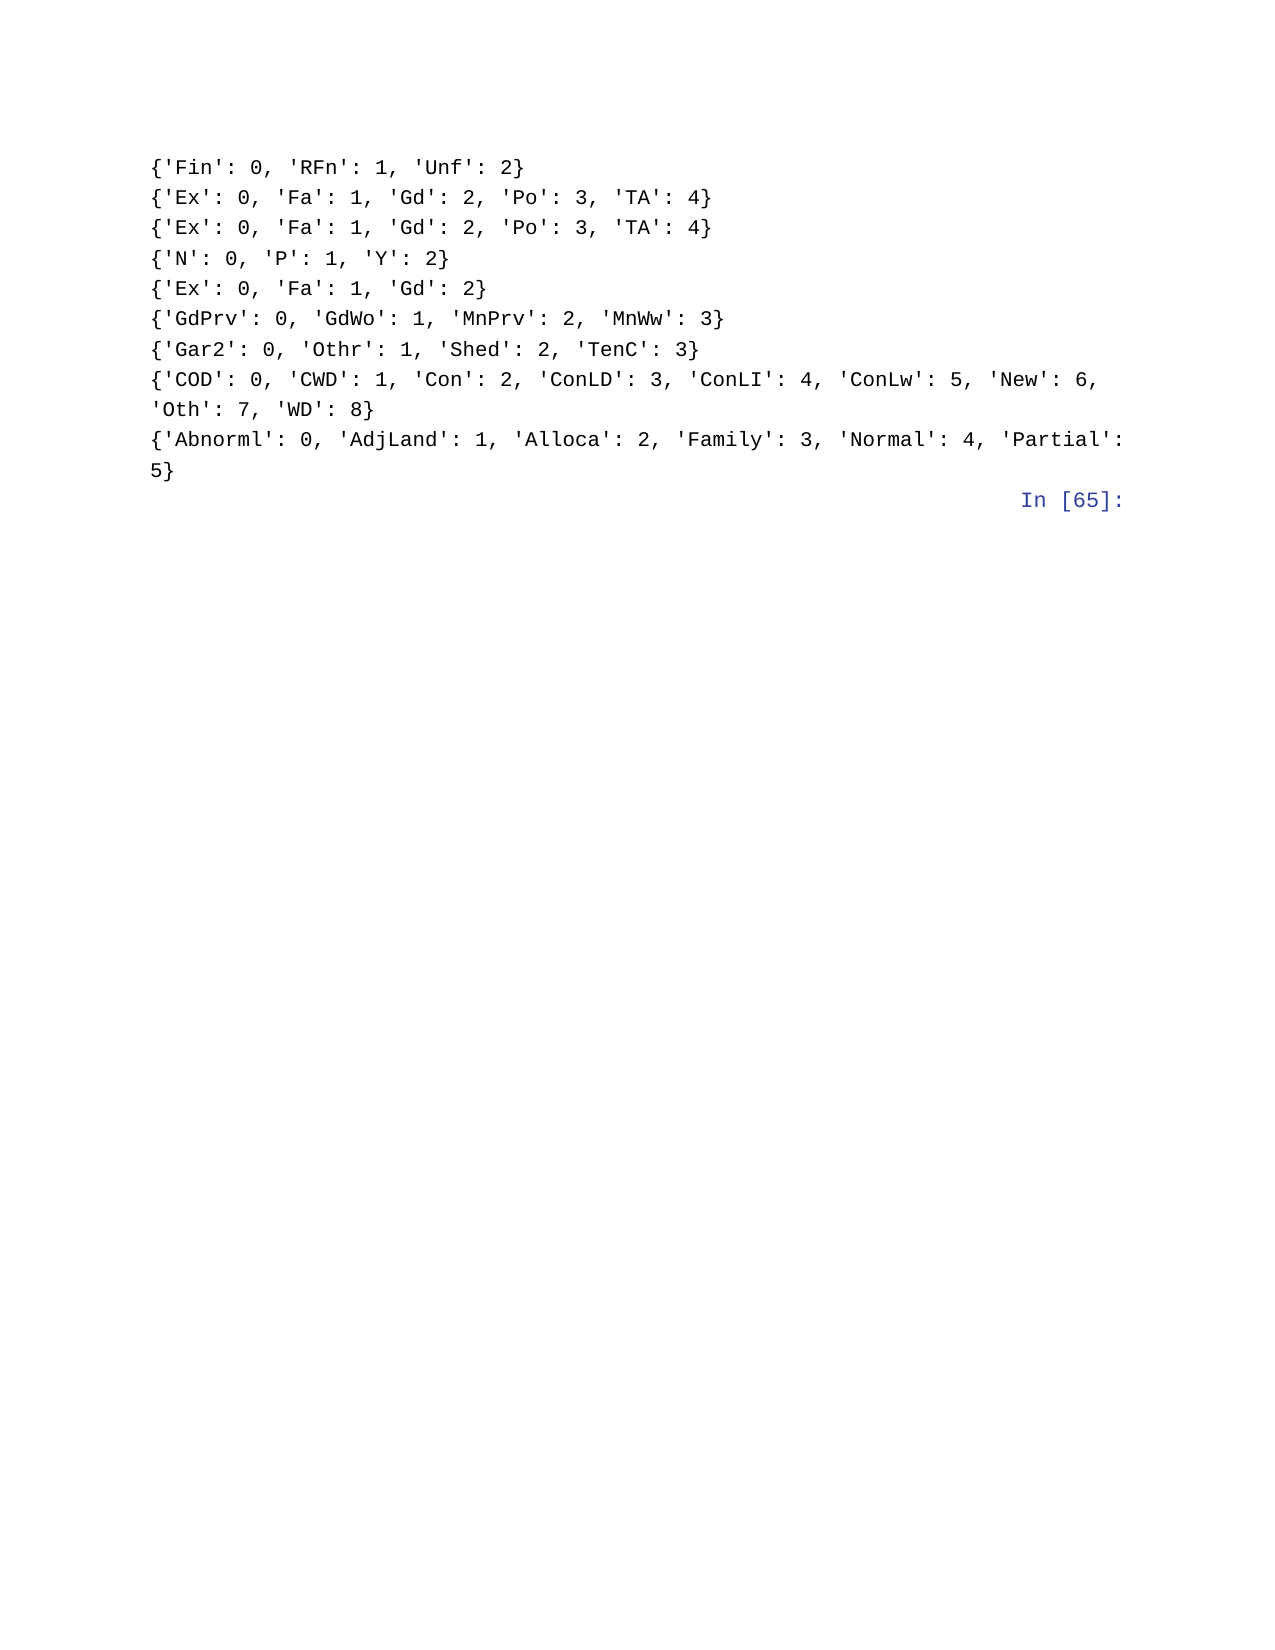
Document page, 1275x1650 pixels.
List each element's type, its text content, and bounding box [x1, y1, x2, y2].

text {'N': 0, 'P': 1, 'Y': 2} [150, 241, 1125, 271]
text {'Ex': 0, 'Fa': 1, 'Gd': 2} [150, 271, 1125, 302]
text {'Fin': 0, 'RFn': 1, 'Unf': 2} [150, 150, 1125, 180]
text {'Abnorml': 0, 'AdjLand': 1, 'Alloca': 2, 'Family': 3, 'Normal': 4, 'Partial': 5} [150, 423, 1125, 483]
text {'GdPrv': 0, 'GdWo': 1, 'MnPrv': 2, 'MnWw': 3} [150, 302, 1125, 332]
text {'Gar2': 0, 'Othr': 1, 'Shed': 2, 'TenC': 3} [150, 332, 1125, 362]
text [150, 211, 1125, 241]
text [150, 180, 1125, 211]
text {'COD': 0, 'CWD': 1, 'Con': 2, 'ConLD': 3, 'ConLI': 4, 'ConLw': 5, 'New': 6, 'Oth': 7, 'WD': 8} [150, 362, 1125, 423]
text In [65]: [150, 483, 1125, 514]
